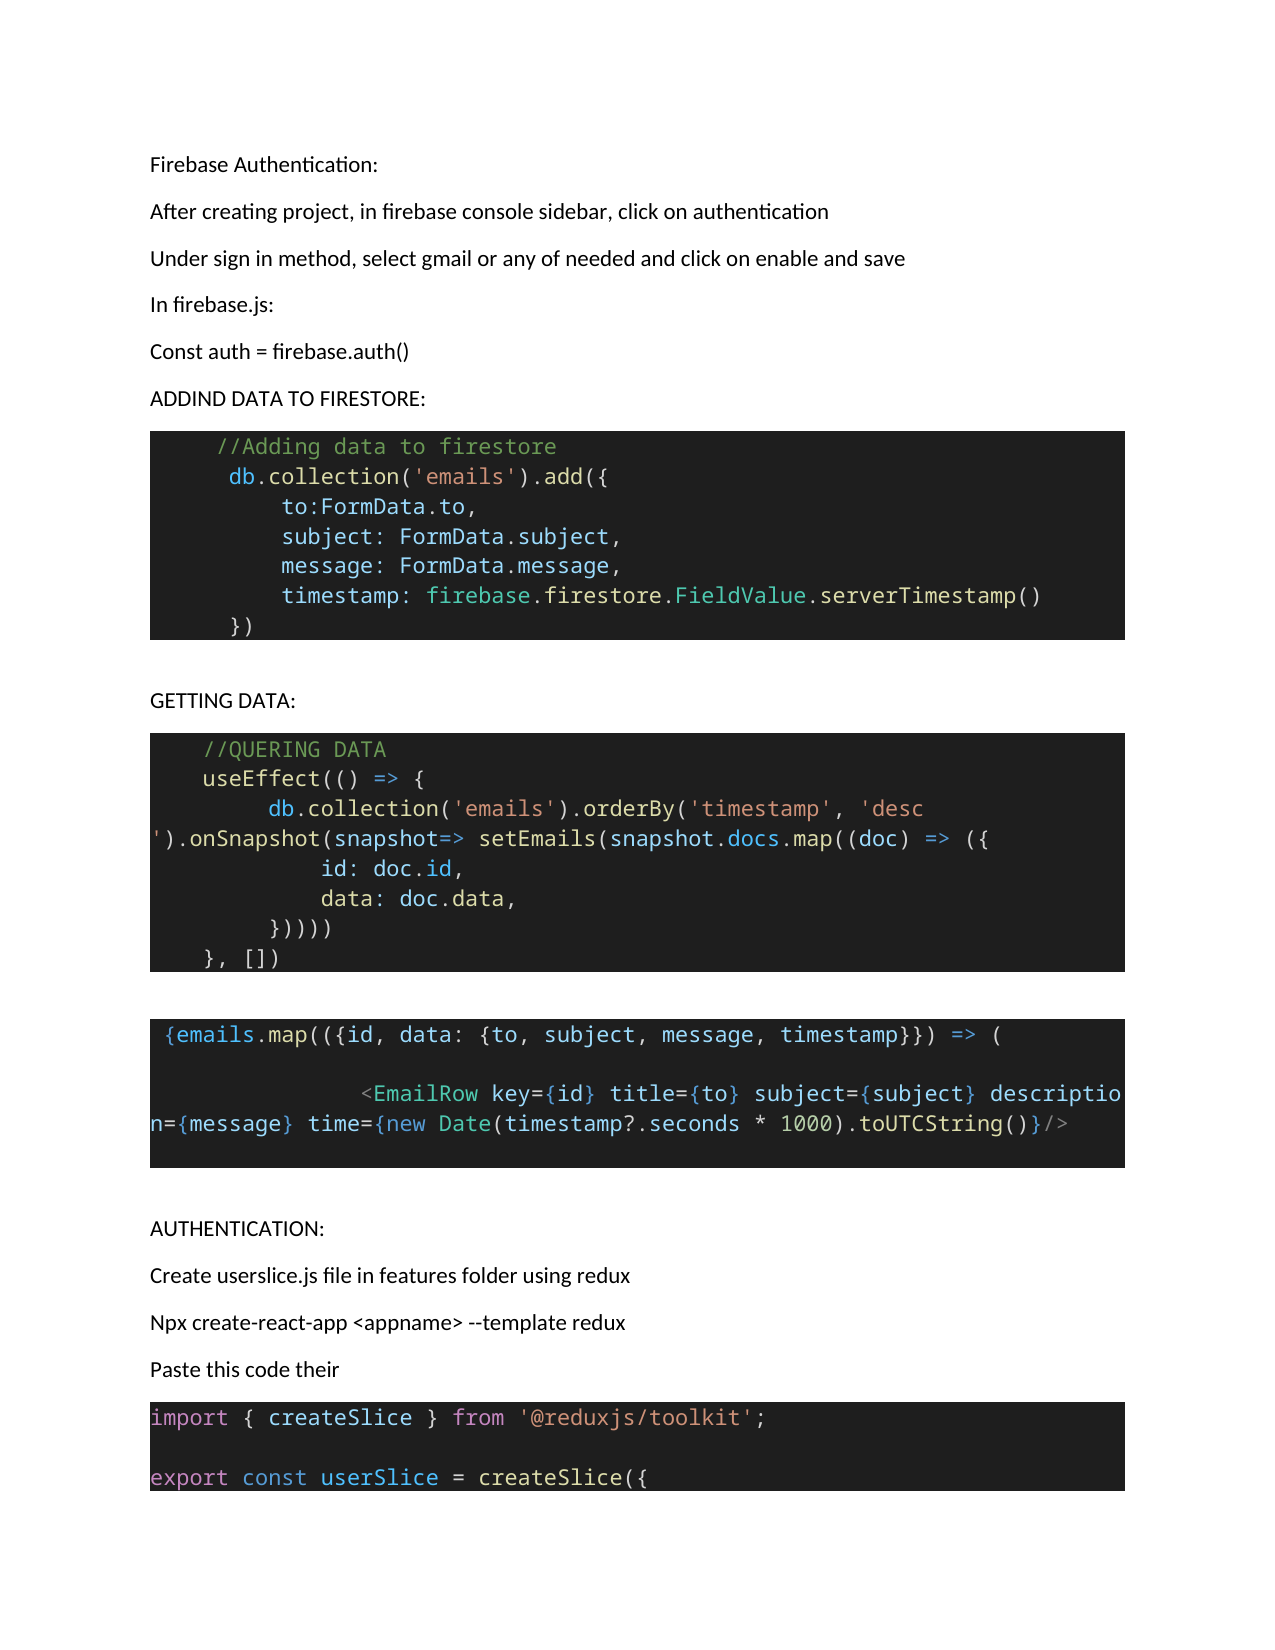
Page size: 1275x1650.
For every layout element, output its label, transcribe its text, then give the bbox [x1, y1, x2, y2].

text <EmailRow key={id} title={to} subject={subject} description={message} time={new Date(timestamp?.seconds * 1000).toUTCString()}/> [150, 1078, 1125, 1138]
text GETTING DATA: [150, 687, 1125, 715]
text //Adding data to firestore [150, 431, 1125, 461]
text Paste this code their [150, 1355, 1125, 1383]
text }) [150, 610, 1125, 640]
text Const auth = firebase.auth() [150, 337, 1125, 366]
text //QUERING DATA [150, 733, 1125, 763]
text subject: FormData.subject, [150, 521, 1125, 550]
text db.collection('emails').orderBy('timestamp', 'desc').onSnapshot(snapshot=> setEmails(snapshot.docs.map((doc) => ({ [150, 793, 1125, 853]
text }, []) [150, 942, 1125, 972]
text Firebase Authentication: [150, 150, 1125, 178]
text message: FormData.message, [150, 550, 1125, 580]
text In firebase.js: [150, 291, 1125, 319]
text })))) [150, 912, 1125, 942]
text Create userslice.js file in features folder using redux [150, 1261, 1125, 1289]
text id: doc.id, [150, 853, 1125, 882]
text timestamp: firebase.firestore.FieldValue.serverTimestamp() [150, 580, 1125, 610]
text Under sign in method, select gmail or any of needed and click on enable and save [150, 244, 1125, 272]
text export const userSlice = createSlice({ [150, 1462, 1125, 1491]
text useEffect(() => { [150, 763, 1125, 793]
text Npx create-react-app <appname> --template redux [150, 1308, 1125, 1336]
text AUTHENTICATION: [150, 1214, 1125, 1243]
text db.collection('emails').add({ [150, 461, 1125, 491]
text import { createSlice } from '@reduxjs/toolkit'; [150, 1402, 1125, 1432]
text {emails.map(({id, data: {to, subject, message, timestamp}}) => ( [150, 1019, 1125, 1048]
text After creating project, in firebase console sidebar, click on authentication [150, 197, 1125, 225]
text to:FormData.to, [150, 491, 1125, 521]
text data: doc.data, [150, 882, 1125, 912]
text ADDIND DATA TO FIRESTORE: [150, 384, 1125, 412]
